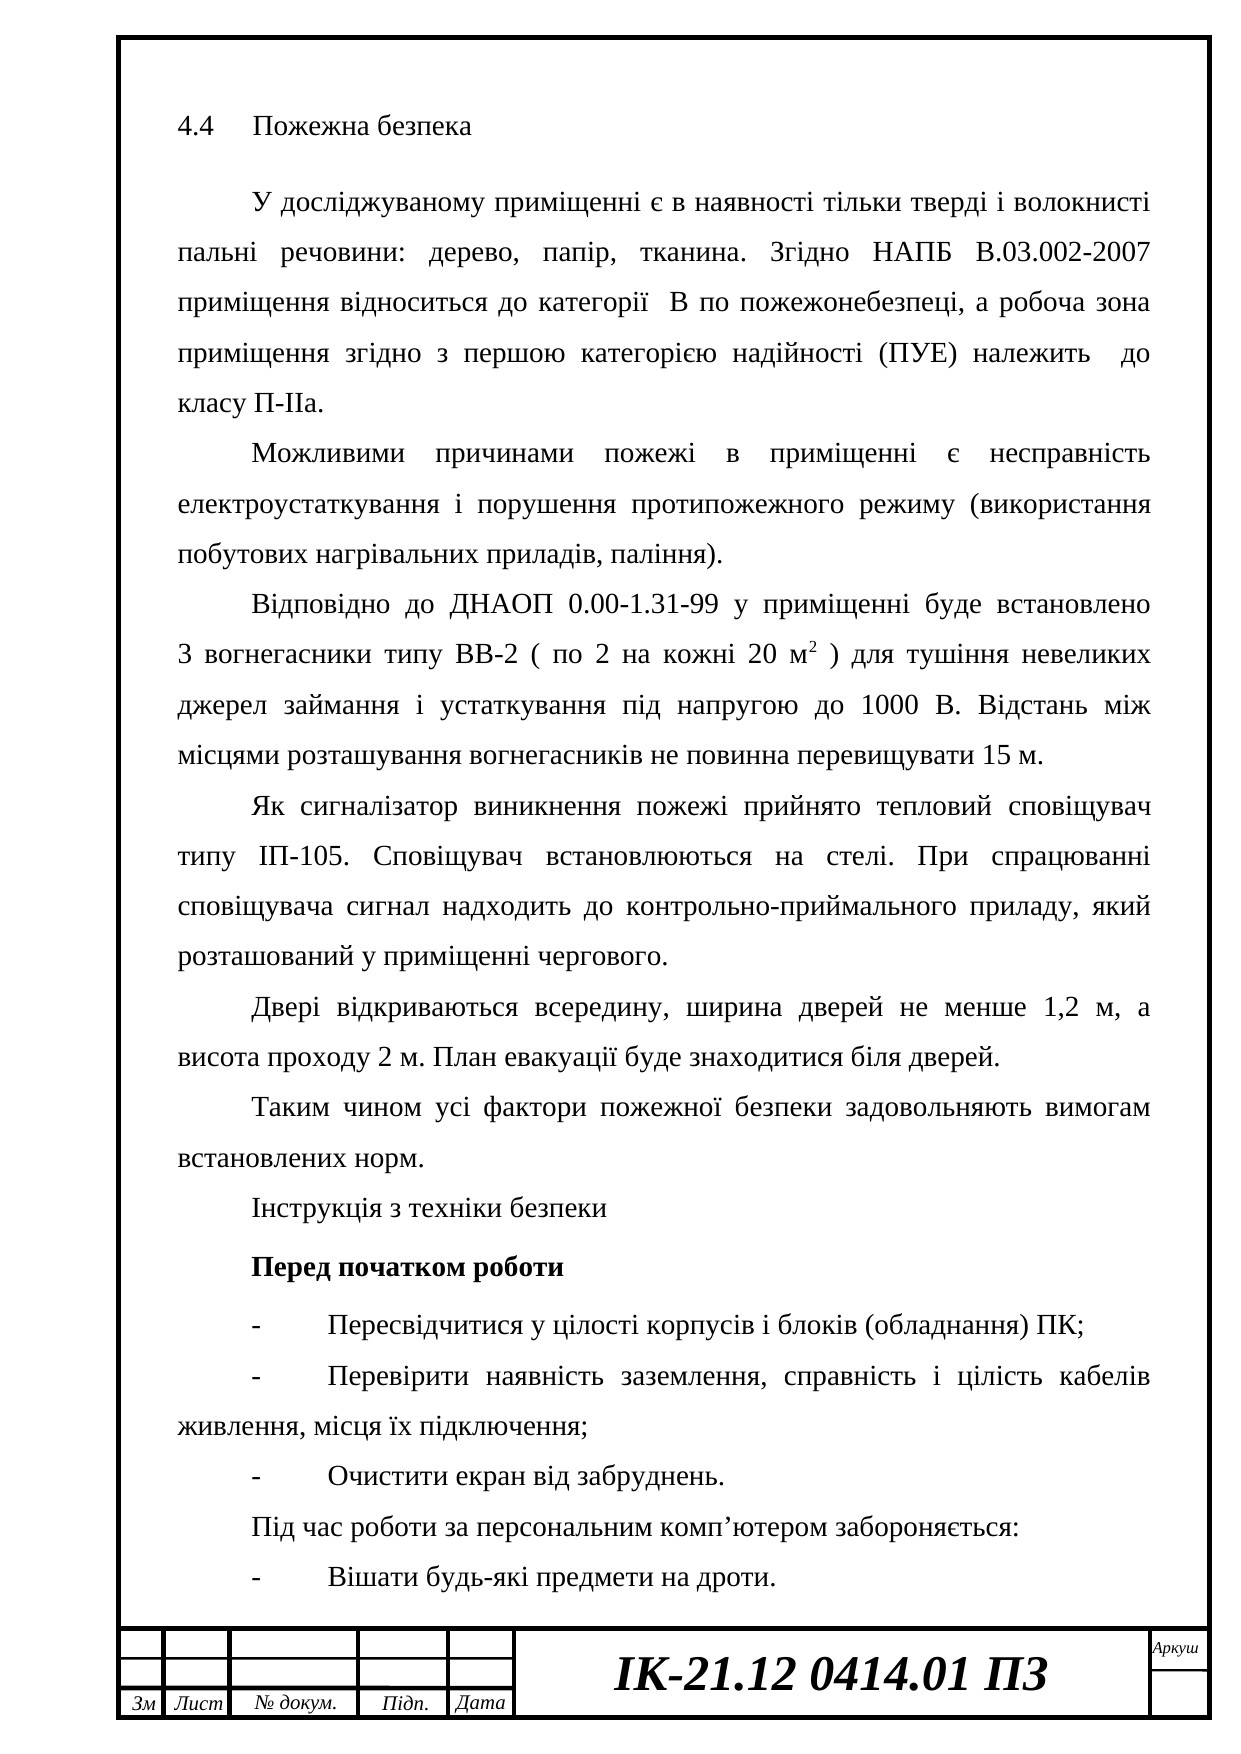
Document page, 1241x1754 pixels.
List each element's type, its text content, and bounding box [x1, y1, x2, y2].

text Двері відкриваються всередину, ширина дверей не менше 1,2 м, а висота проходу 2 м. План евакуації буде знаходитися біля дверей. [177, 989, 1152, 1073]
text Можливими причинами пожежі в приміщенні є несправність електроустаткування і порушення протипожежного режиму (використання побутових нагрівальних приладів, паління). [177, 435, 1152, 569]
list Перевірити наявність заземлення, справність і цілість кабелів живлення, місця їх підключення; [177, 1358, 1152, 1442]
text Інструкція з техніки безпеки [177, 1190, 1152, 1224]
text Відповідно до ДНАОП 0.00-1.31-99 у приміщенні буде встановлено 3 вогнегасники типу ВВ-2 ( по 2 на кожні 20 м2 ) для тушіння невеликих джерел займання і устаткування під напругою до 1000 В. Відстань між місцями розташування вогнегасників не повинна перевищувати 15 м. [177, 586, 1152, 771]
text У досліджуваному приміщенні є в наявності тільки тверді і волокнисті пальні речовини: дерево, папір, тканина. Згідно НАПБ В.03.002-2007 приміщення відноситься до категорії В по пожежонебезпеці, а робоча зона приміщення згідно з першою категорією надійності (ПУЕ) належить до класу П-IIа. [177, 184, 1152, 419]
list Очистити екран від забруднень. [177, 1458, 1152, 1492]
list Вішати будь-які предмети на дроти. [177, 1559, 1152, 1592]
text Таким чином усі фактори пожежної безпеки задовольняють вимогам встановлених норм. [177, 1089, 1152, 1173]
text Перед початком роботи [177, 1249, 1152, 1282]
text Як сигналізатор виникнення пожежі прийнято тепловий сповіщувач типу ІП-105. Сповіщувач встановлюються на стелі. При спрацюванні сповіщувача сигнал надходить до контрольно-приймального приладу, який розташований у приміщенні чергового. [177, 788, 1152, 972]
text Під час роботи за персональним комп’ютером забороняється: [177, 1509, 1152, 1542]
list Пересвідчитися у цілості корпусів і блоків (обладнання) ПК; [177, 1307, 1152, 1341]
subtitle Пожежна безпека [177, 108, 1152, 142]
